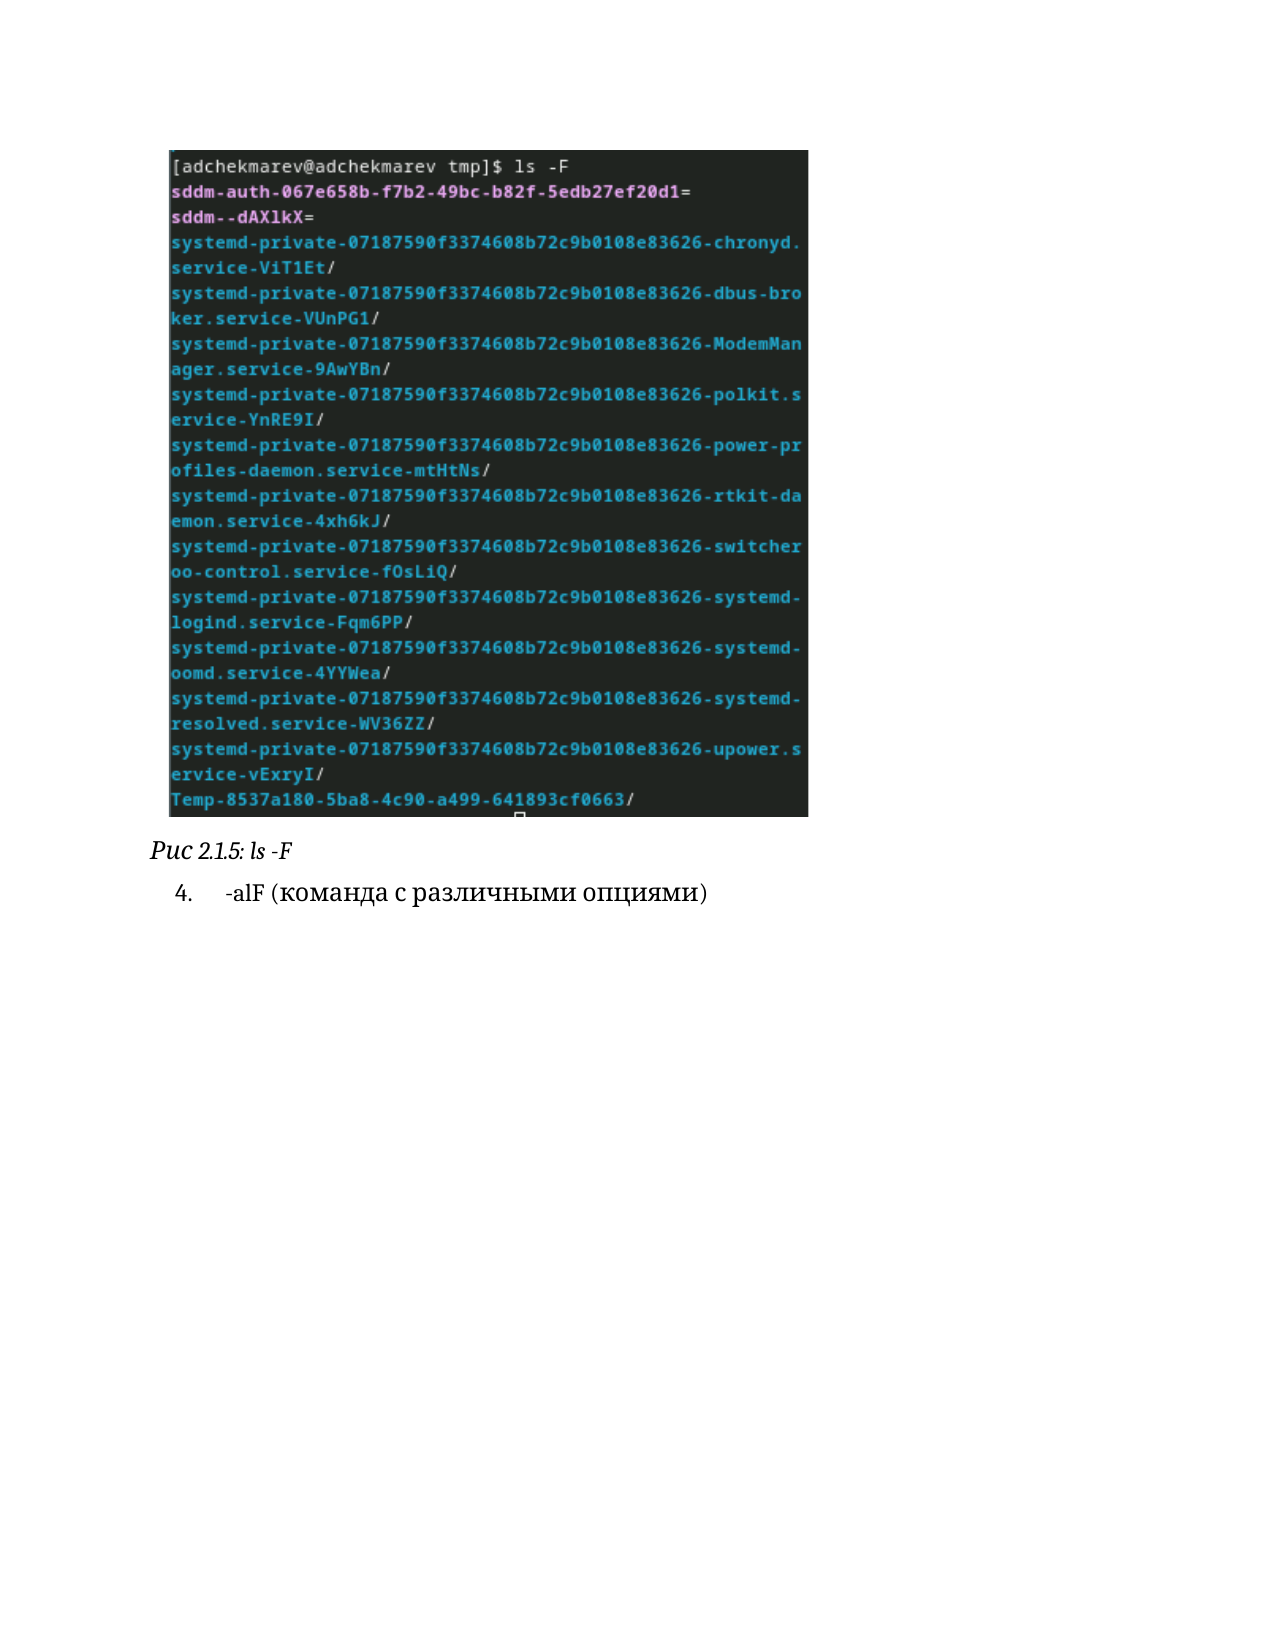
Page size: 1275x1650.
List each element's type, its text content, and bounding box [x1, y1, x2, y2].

list -alF (команда с различными опциями) [175, 878, 1125, 907]
text Рис 2.1.5: ls -F [150, 837, 1125, 866]
picture [168, 150, 809, 817]
